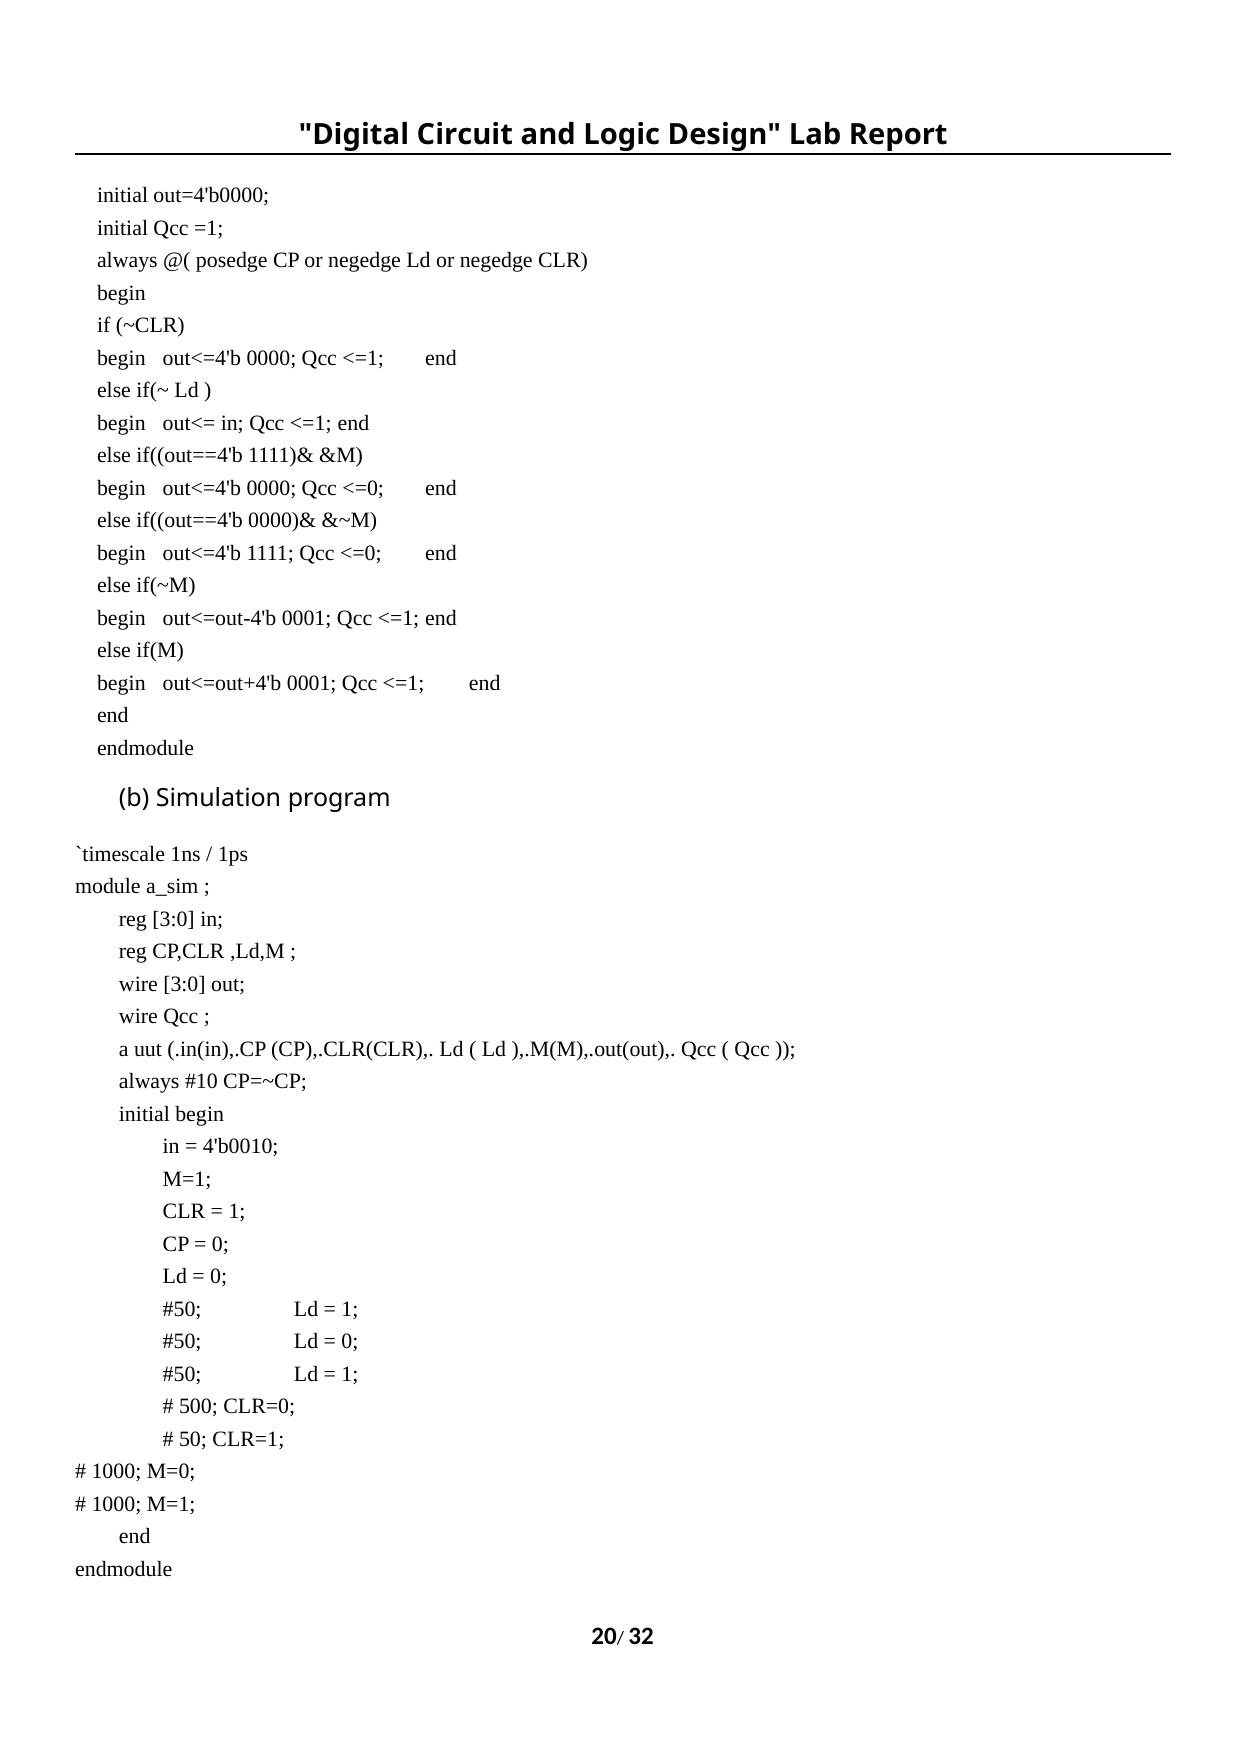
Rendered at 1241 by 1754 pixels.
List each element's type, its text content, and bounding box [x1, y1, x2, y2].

text else if(M) [97, 634, 1165, 666]
text initial begin [75, 1097, 1165, 1130]
text CP = 0; [75, 1227, 1165, 1260]
text wire [3:0] out; [75, 967, 1165, 1000]
text begin out<=4'b 0000; Qcc <=0; end [97, 471, 1165, 504]
text # 1000; M=0; [75, 1455, 1165, 1487]
text begin out<=out-4'b 0001; Qcc <=1; end [97, 601, 1165, 634]
text # 50; CLR=1; [75, 1422, 1165, 1455]
text else if((out==4'b 1111)& &M) [97, 439, 1165, 471]
text module a_sim ; [75, 870, 1165, 902]
text end [97, 699, 1165, 731]
text Ld = 0; [75, 1260, 1165, 1292]
text else if((out==4'b 0000)& &~M) [97, 504, 1165, 536]
text end [75, 1520, 1165, 1552]
text (b) Simulation program [119, 764, 1165, 829]
text CLR = 1; [75, 1195, 1165, 1227]
text else if(~M) [97, 569, 1165, 601]
text begin out<=4'b 1111; Qcc <=0; end [97, 536, 1165, 569]
text initial Qcc =1; [97, 211, 1165, 244]
text M=1; [75, 1162, 1165, 1195]
text # 500; CLR=0; [75, 1390, 1165, 1422]
text begin out<=out+4'b 0001; Qcc <=1; end [97, 666, 1165, 699]
text endmodule [75, 1552, 1165, 1585]
text reg [3:0] in; [75, 902, 1165, 935]
text endmodule [97, 731, 1165, 764]
text #50; Ld = 1; [75, 1292, 1165, 1325]
text initial out=4'b0000; [97, 179, 1165, 211]
text begin [97, 276, 1165, 309]
text reg CP,CLR ,Ld,M ; [75, 935, 1165, 967]
text #50; Ld = 0; [75, 1325, 1165, 1357]
text #50; Ld = 1; [75, 1357, 1165, 1390]
text `timescale 1ns / 1ps [75, 837, 1165, 870]
text always #10 CP=~CP; [75, 1065, 1165, 1097]
text a uut (.in(in),.CP (CP),.CLR(CLR),. Ld ( Ld ),.M(M),.out(out),. Qcc ( Qcc )); [75, 1032, 1165, 1065]
text # 1000; M=1; [75, 1487, 1165, 1520]
text begin out<= in; Qcc <=1; end [97, 406, 1165, 439]
text begin out<=4'b 0000; Qcc <=1; end [97, 341, 1165, 374]
text else if(~ Ld ) [97, 374, 1165, 406]
text in = 4'b0010; [75, 1130, 1165, 1162]
text wire Qcc ; [75, 1000, 1165, 1032]
text always @( posedge CP or negedge Ld or negedge CLR) [97, 244, 1165, 276]
text if (~CLR) [97, 309, 1165, 341]
